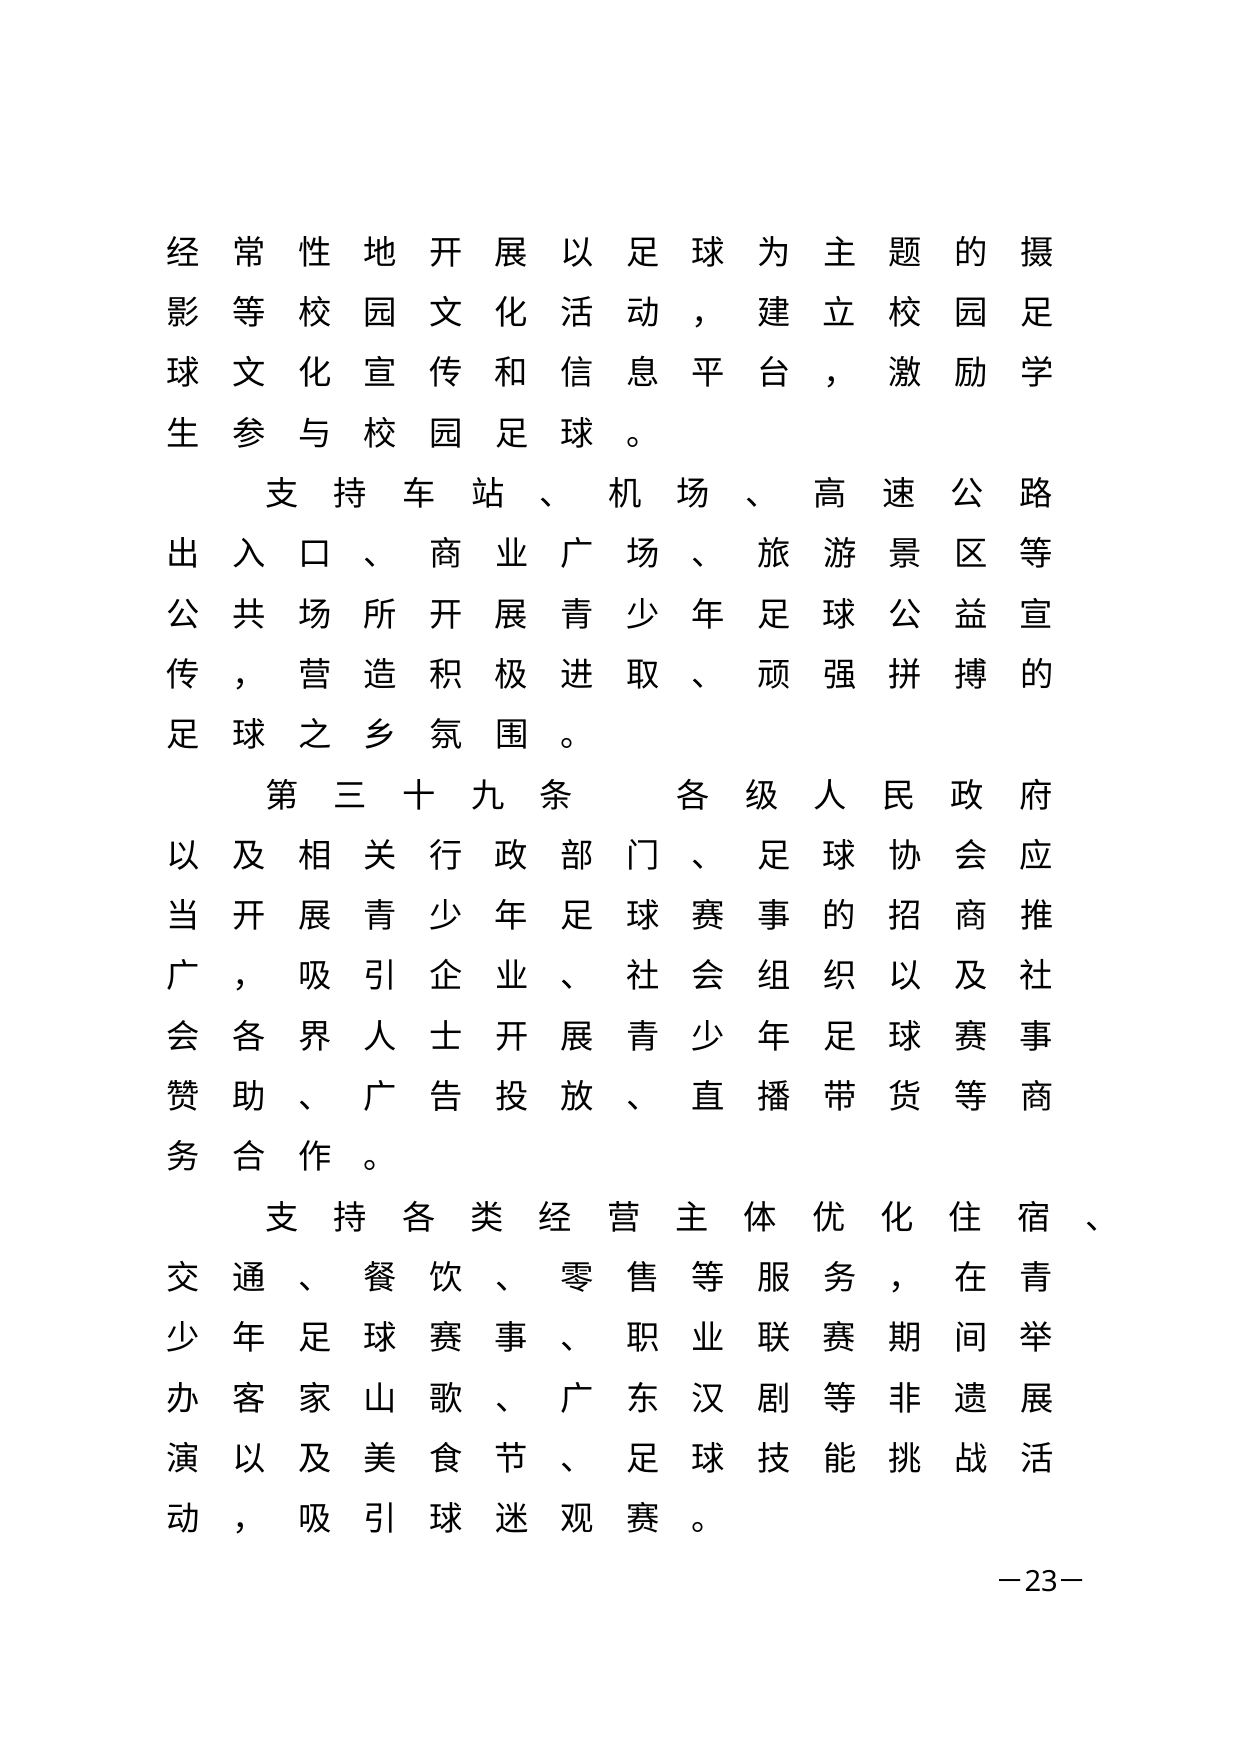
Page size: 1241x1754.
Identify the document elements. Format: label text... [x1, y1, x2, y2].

text 支持车站、机场、高速公路出入口、商业广场、旅游景区等公共场所开展青少年足球公益宣传，营造积极进取、顽强拼搏的足球之乡氛围。 [167, 461, 1085, 762]
text 第三十九条 各级人民政府以及相关行政部门、足球协会应当开展青少年足球赛事的招商推广，吸引企业、社会组织以及社会各界人士开展青少年足球赛事赞助、广告投放、直播带货等商务合作。 [167, 762, 1085, 1184]
text 支持各类经营主体优化住宿、交通、餐饮、零售等服务，在青少年足球赛事、职业联赛期间举办客家山歌、广东汉剧等非遗展演以及美食节、足球技能挑战活动，吸引球迷观赛。 [167, 1184, 1085, 1546]
text 第三十八条 校园足球特色学校以及其他有条件的学校应当经常性地开展以足球为主题的摄影等校园文化活动，建立校园足球文化宣传和信息平台，激励学生参与校园足球。 [167, 219, 1085, 461]
